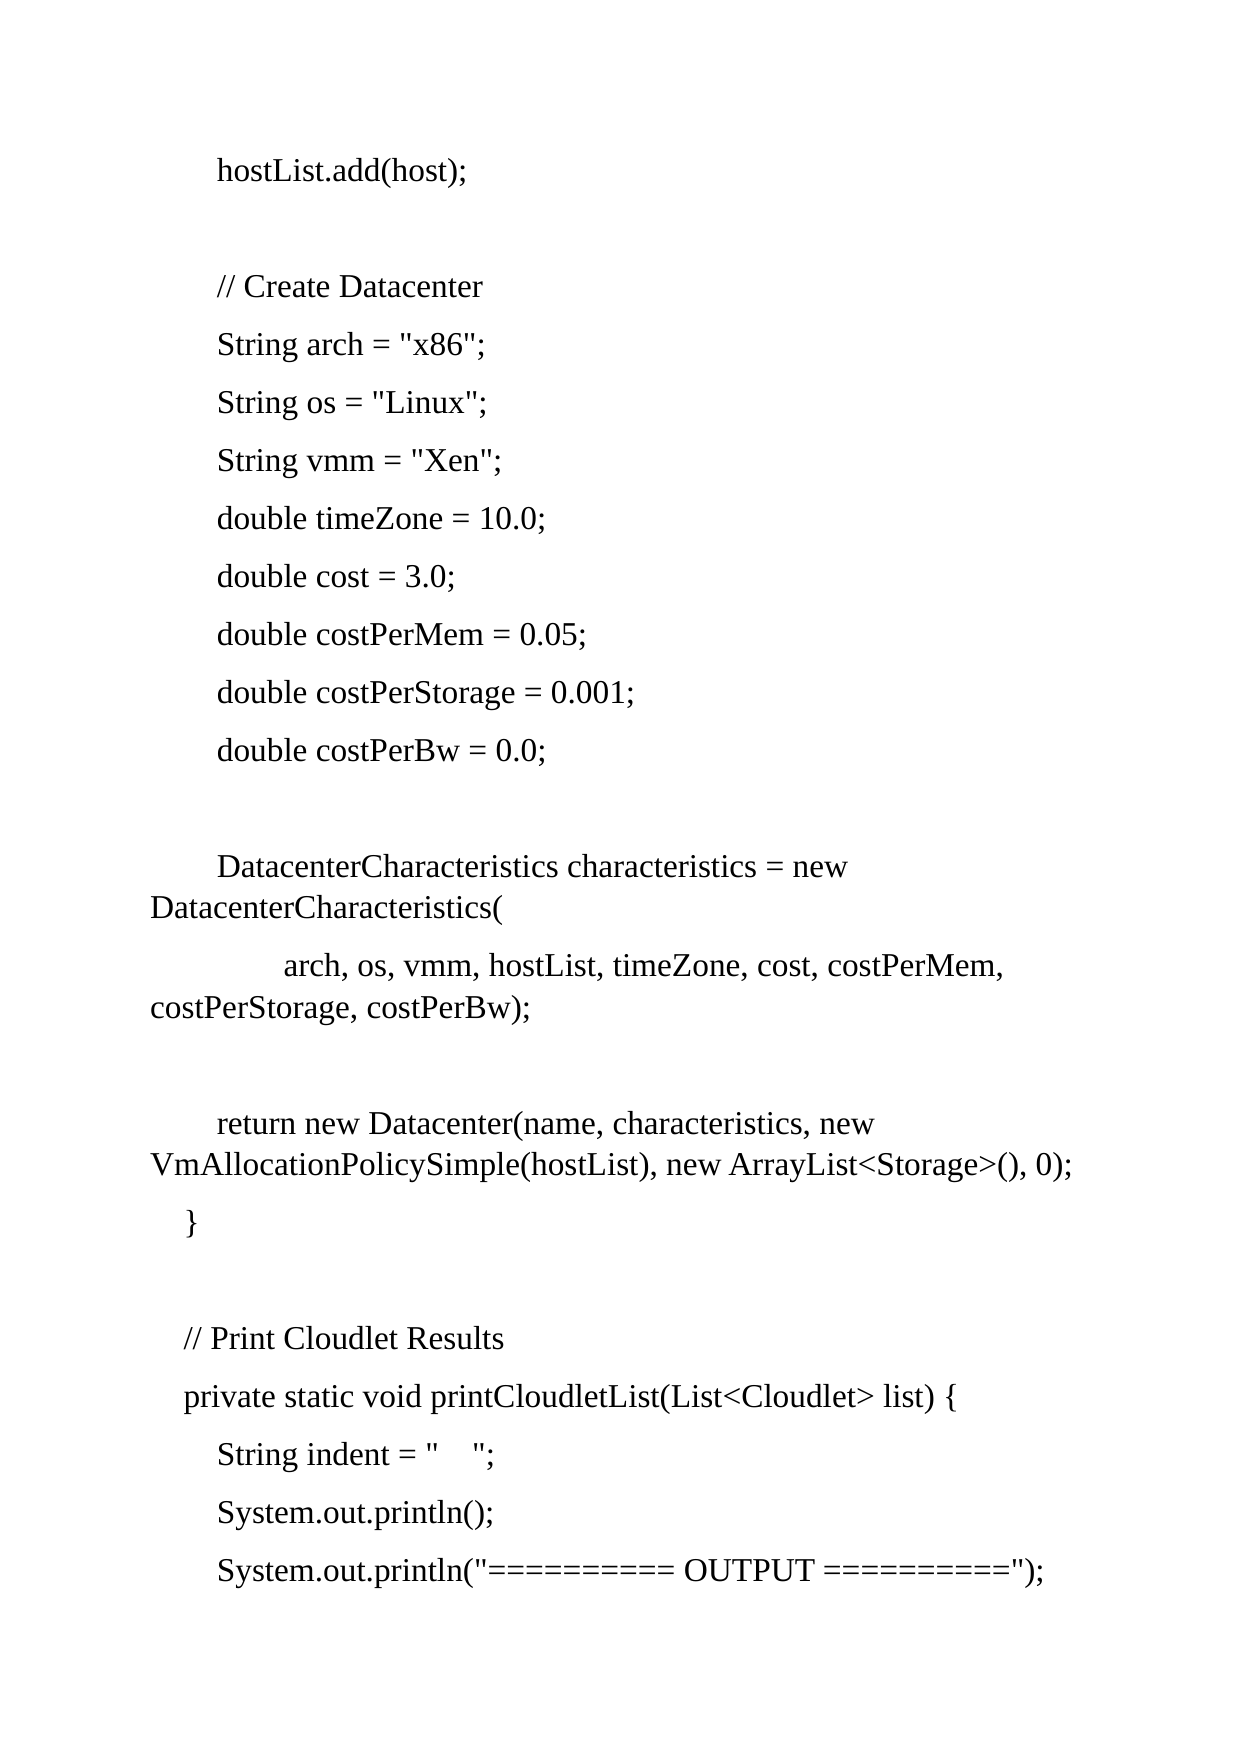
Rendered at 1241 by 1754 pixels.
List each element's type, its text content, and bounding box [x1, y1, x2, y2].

text double costPerMem = 0.05; [150, 614, 1090, 652]
text arch, os, vmm, hostList, timeZone, cost, costPerMem, costPerStorage, costPerBw); [150, 946, 1090, 1025]
text } [150, 1202, 1090, 1241]
text String indent = " "; [150, 1434, 1090, 1473]
text String vmm = "Xen"; [150, 440, 1090, 478]
text String os = "Linux"; [150, 382, 1090, 420]
text double costPerStorage = 0.001; [150, 672, 1090, 711]
text System.out.println("========== OUTPUT =========="); [150, 1551, 1090, 1589]
text System.out.println(); [150, 1492, 1090, 1531]
text return new Datacenter(name, characteristics, new VmAllocationPolicySimple(hostList), new ArrayList<Storage>(), 0); [150, 1103, 1090, 1183]
text String arch = "x86"; [150, 324, 1090, 362]
text double costPerBw = 0.0; [150, 730, 1090, 768]
text double timeZone = 10.0; [150, 498, 1090, 536]
text double cost = 3.0; [150, 556, 1090, 594]
text // Print Cloudlet Results [150, 1318, 1090, 1357]
text DatacenterCharacteristics characteristics = new DatacenterCharacteristics( [150, 846, 1090, 926]
text // Create Datacenter [150, 266, 1090, 304]
text hostList.add(host); [150, 150, 1090, 188]
text private static void printCloudletList(List<Cloudlet> list) { [150, 1376, 1090, 1415]
